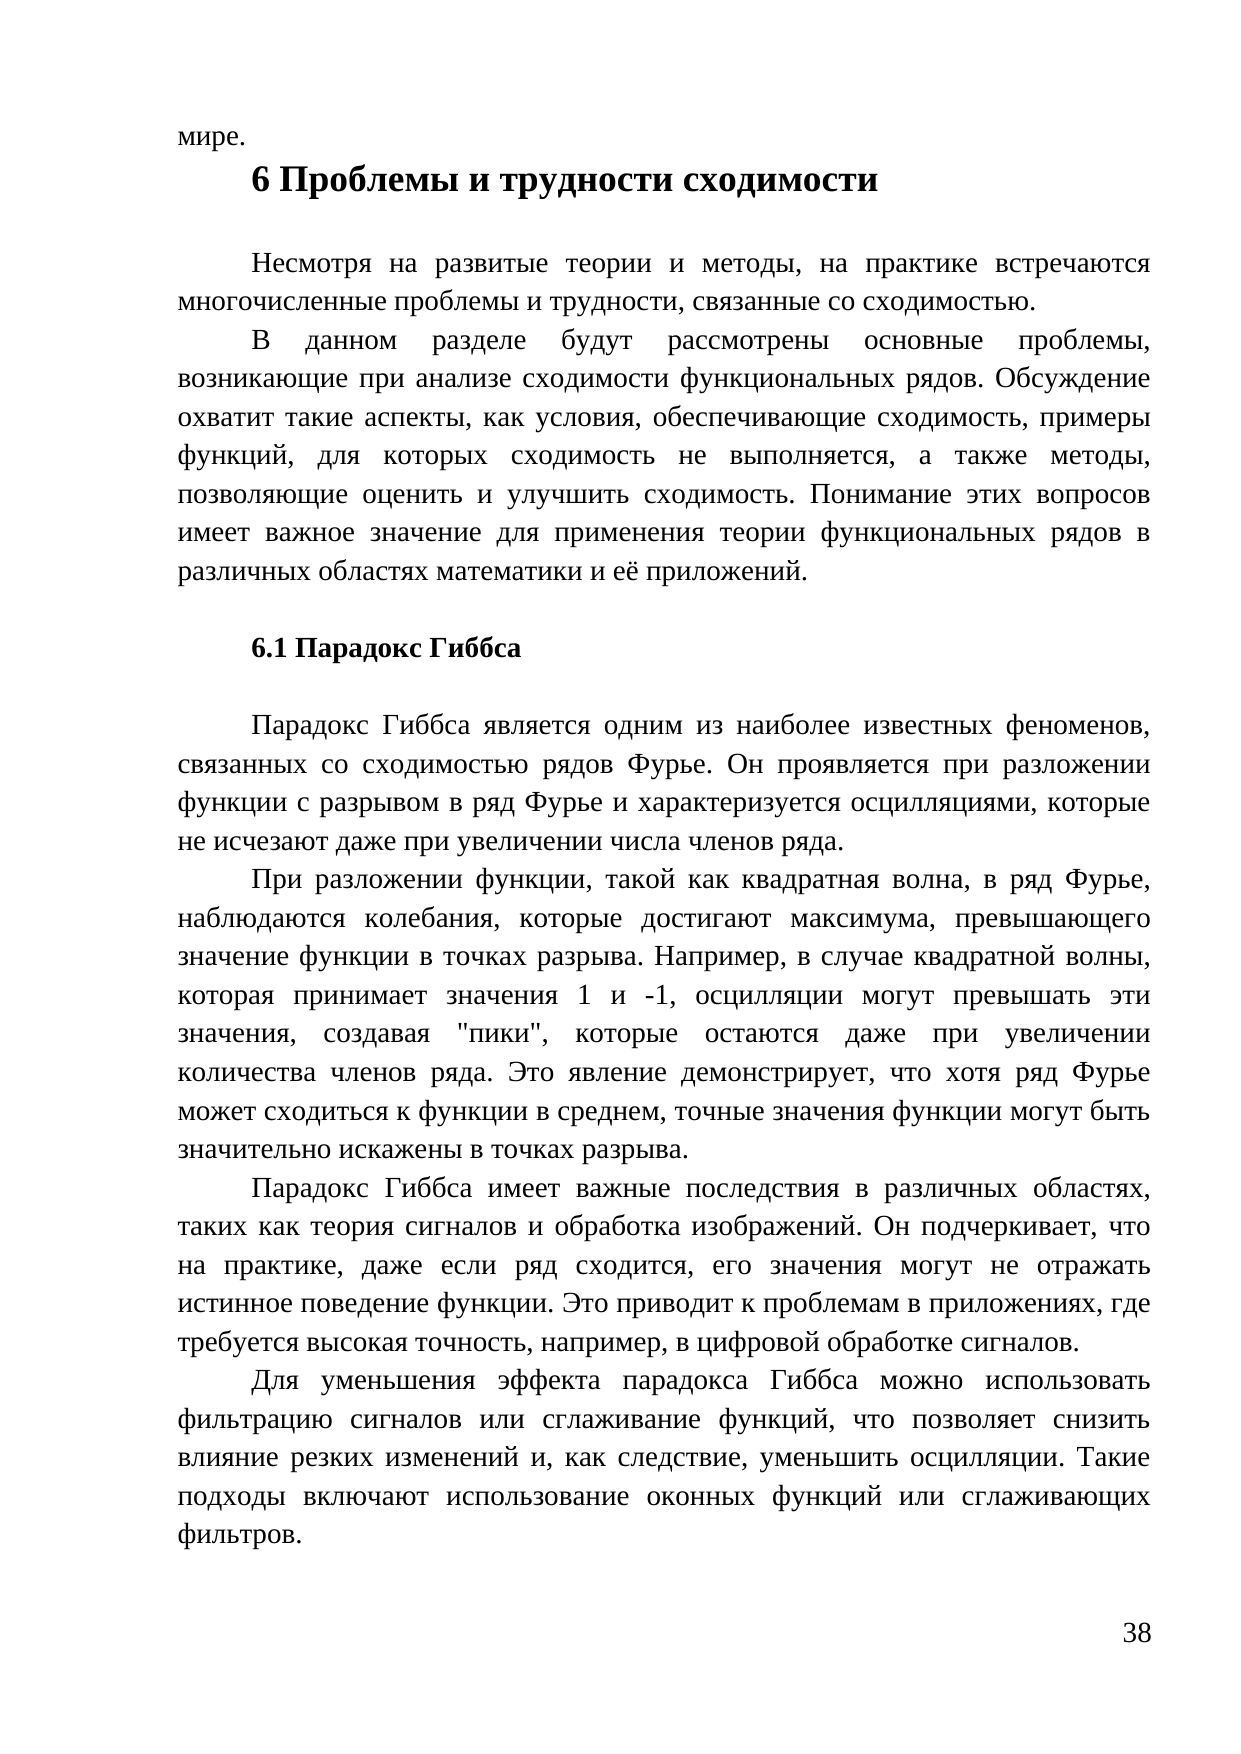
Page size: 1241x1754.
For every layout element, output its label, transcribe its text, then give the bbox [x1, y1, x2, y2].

text Парадокс Гиббса является одним из наиболее известных феноменов, связанных со сходимостью рядов Фурье. Он проявляется при разложении функции с разрывом в ряд Фурье и характеризуется осцилляциями, которые не исчезают даже при увеличении числа членов ряда. [177, 707, 1152, 856]
subtitle 6 Проблемы и трудности сходимости [251, 157, 1152, 200]
text Несмотря на развитые теории и методы, на практике встречаются многочисленные проблемы и трудности, связанные со сходимостью. [177, 245, 1152, 317]
text В данном разделе будут рассмотрены основные проблемы, возникающие при анализе сходимости функциональных рядов. Обсуждение охватит такие аспекты, как условия, обеспечивающие сходимость, примеры функций, для которых сходимость не выполняется, а также методы, позволяющие оценить и улучшить сходимость. Понимание этих вопросов имеет важное значение для применения теории функциональных рядов в различных областях математики и её приложений. [177, 322, 1152, 587]
text Парадокс Гиббса имеет важные последствия в различных областях, таких как теория сигналов и обработка изображений. Он подчеркивает, что на практике, даже если ряд сходится, его значения могут не отражать истинное поведение функции. Это приводит к проблемам в приложениях, где требуется высокая точность, например, в цифровой обработке сигналов. [177, 1170, 1152, 1357]
subtitle 6.1 Парадокс Гиббса [251, 630, 1152, 664]
text При разложении функции, такой как квадратная волна, в ряд Фурье, наблюдаются колебания, которые достигают максимума, превышающего значение функции в точках разрыва. Например, в случае квадратной волны, которая принимает значения 1 и -1, осцилляции могут превышать эти значения, создавая "пики", которые остаются даже при увеличении количества членов ряда. Это явление демонстрирует, что хотя ряд Фурье может сходиться к функции в среднем, точные значения функции могут быть значительно искажены в точках разрыва. [177, 861, 1152, 1165]
text Для уменьшения эффекта парадокса Гиббса можно использовать фильтрацию сигналов или сглаживание функций, что позволяет снизить влияние резких изменений и, как следствие, уменьшить осцилляции. Такие подходы включают использование оконных функций или сглаживающих фильтров. [177, 1362, 1152, 1550]
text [177, 118, 1152, 152]
